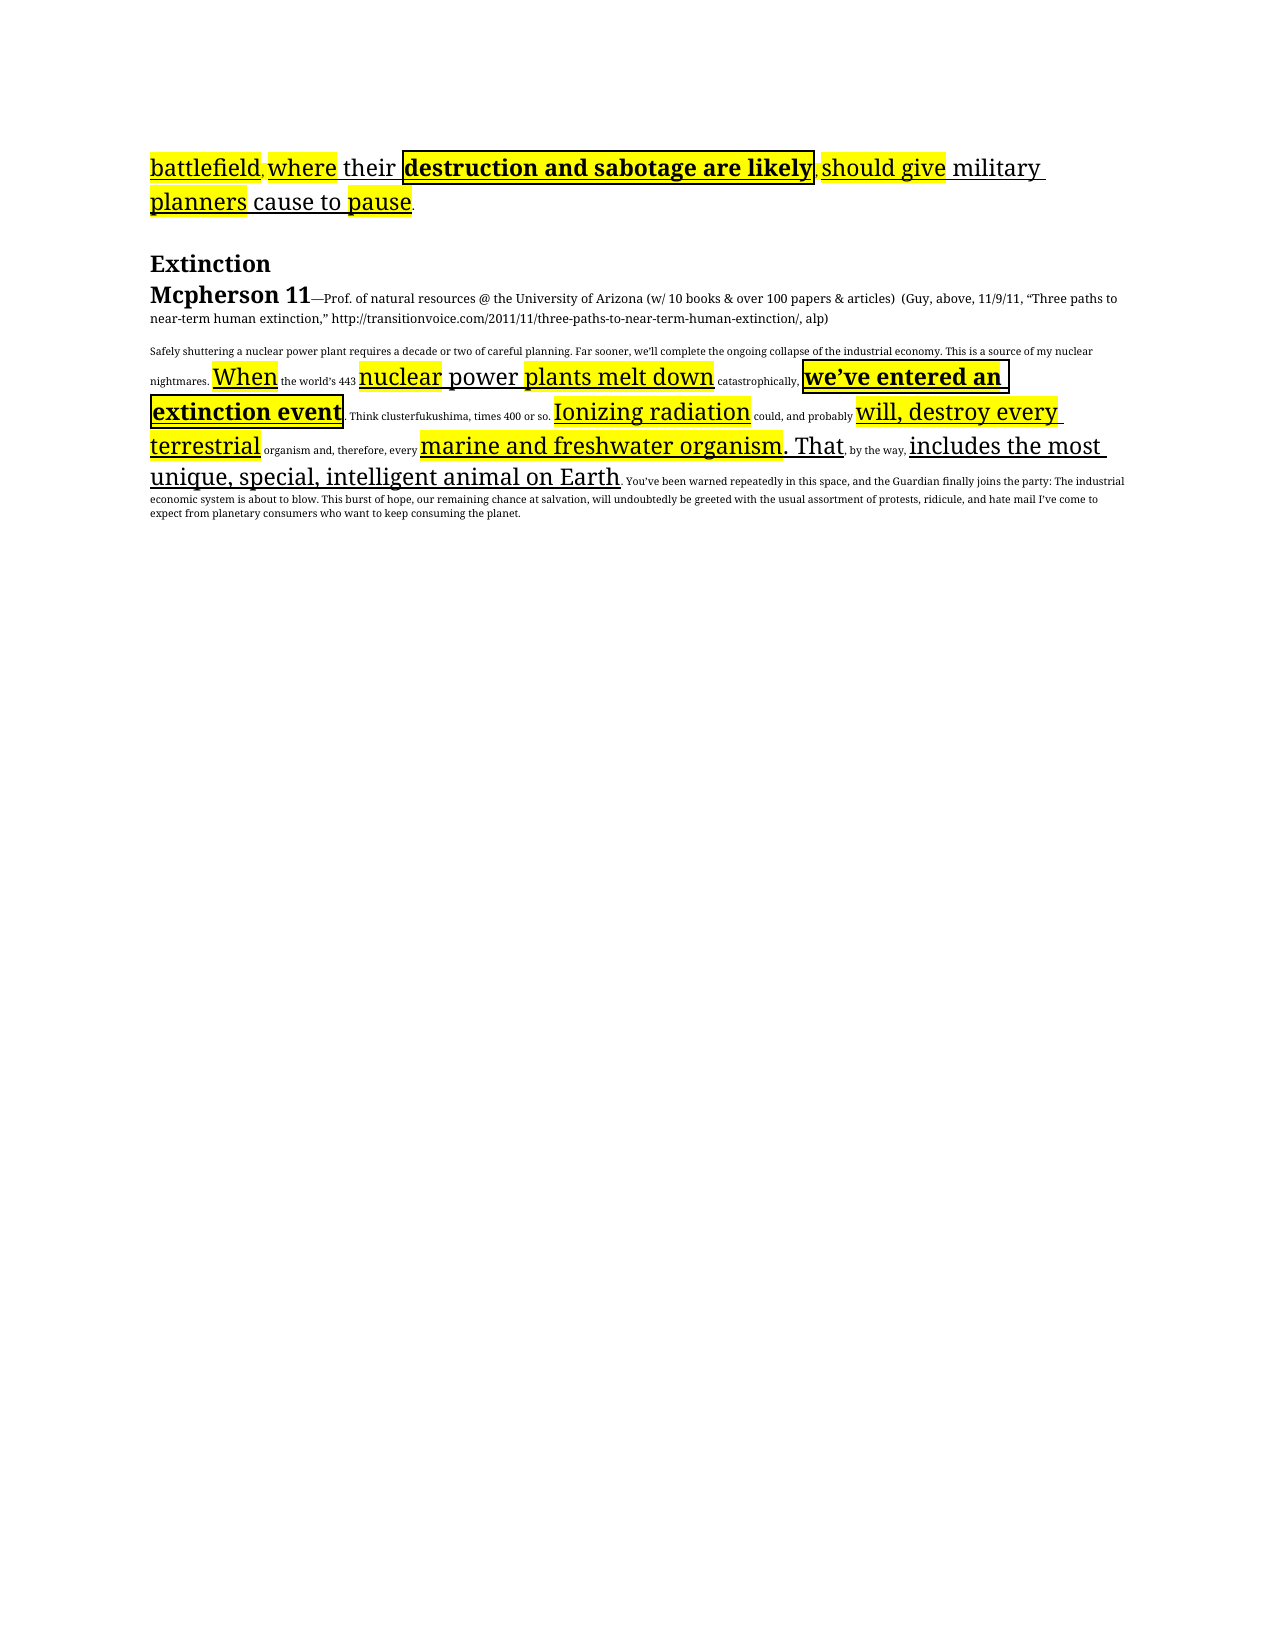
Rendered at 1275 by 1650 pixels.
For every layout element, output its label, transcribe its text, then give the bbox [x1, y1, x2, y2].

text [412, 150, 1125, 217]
text Safely shuttering a nuclear power plant requires a decade or two of careful planning. Far sooner, we’ll complete the ongoing collapse of the industrial economy. This is a source of my nuclear nightmares. When the world’s 443 nuclear power plants melt down catastrophically, we’ve entered an extinction event. Think clusterfukushima, times 400 or so. Ionizing radiation could, and probably will, destroy every terrestrial organism and, therefore, every marine and freshwater organism. That, by the way, includes the most unique, special, intelligent animal on Earth. You’ve been warned repeatedly in this space, and the Guardian finally joins the party: The industrial economic system is about to blow. This burst of hope, our remaining chance at salvation, will undoubtedly be greeted with the usual assortment of protests, ridicule, and hate mail I’ve come to expect from planetary consumers who want to keep consuming the planet. [150, 344, 1125, 520]
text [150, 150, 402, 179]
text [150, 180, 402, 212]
subtitle Extinction [150, 248, 1125, 279]
text Mcpherson 11—Prof. of natural resources @ the University of Arizona (w/ 10 books & over 100 papers & articles) (Guy, above, 11/9/11, “Three paths to near-term human extinction,” http://transitionvoice.com/2011/11/three-paths-to-near-term-human-extinction/, alp) [150, 279, 1125, 327]
